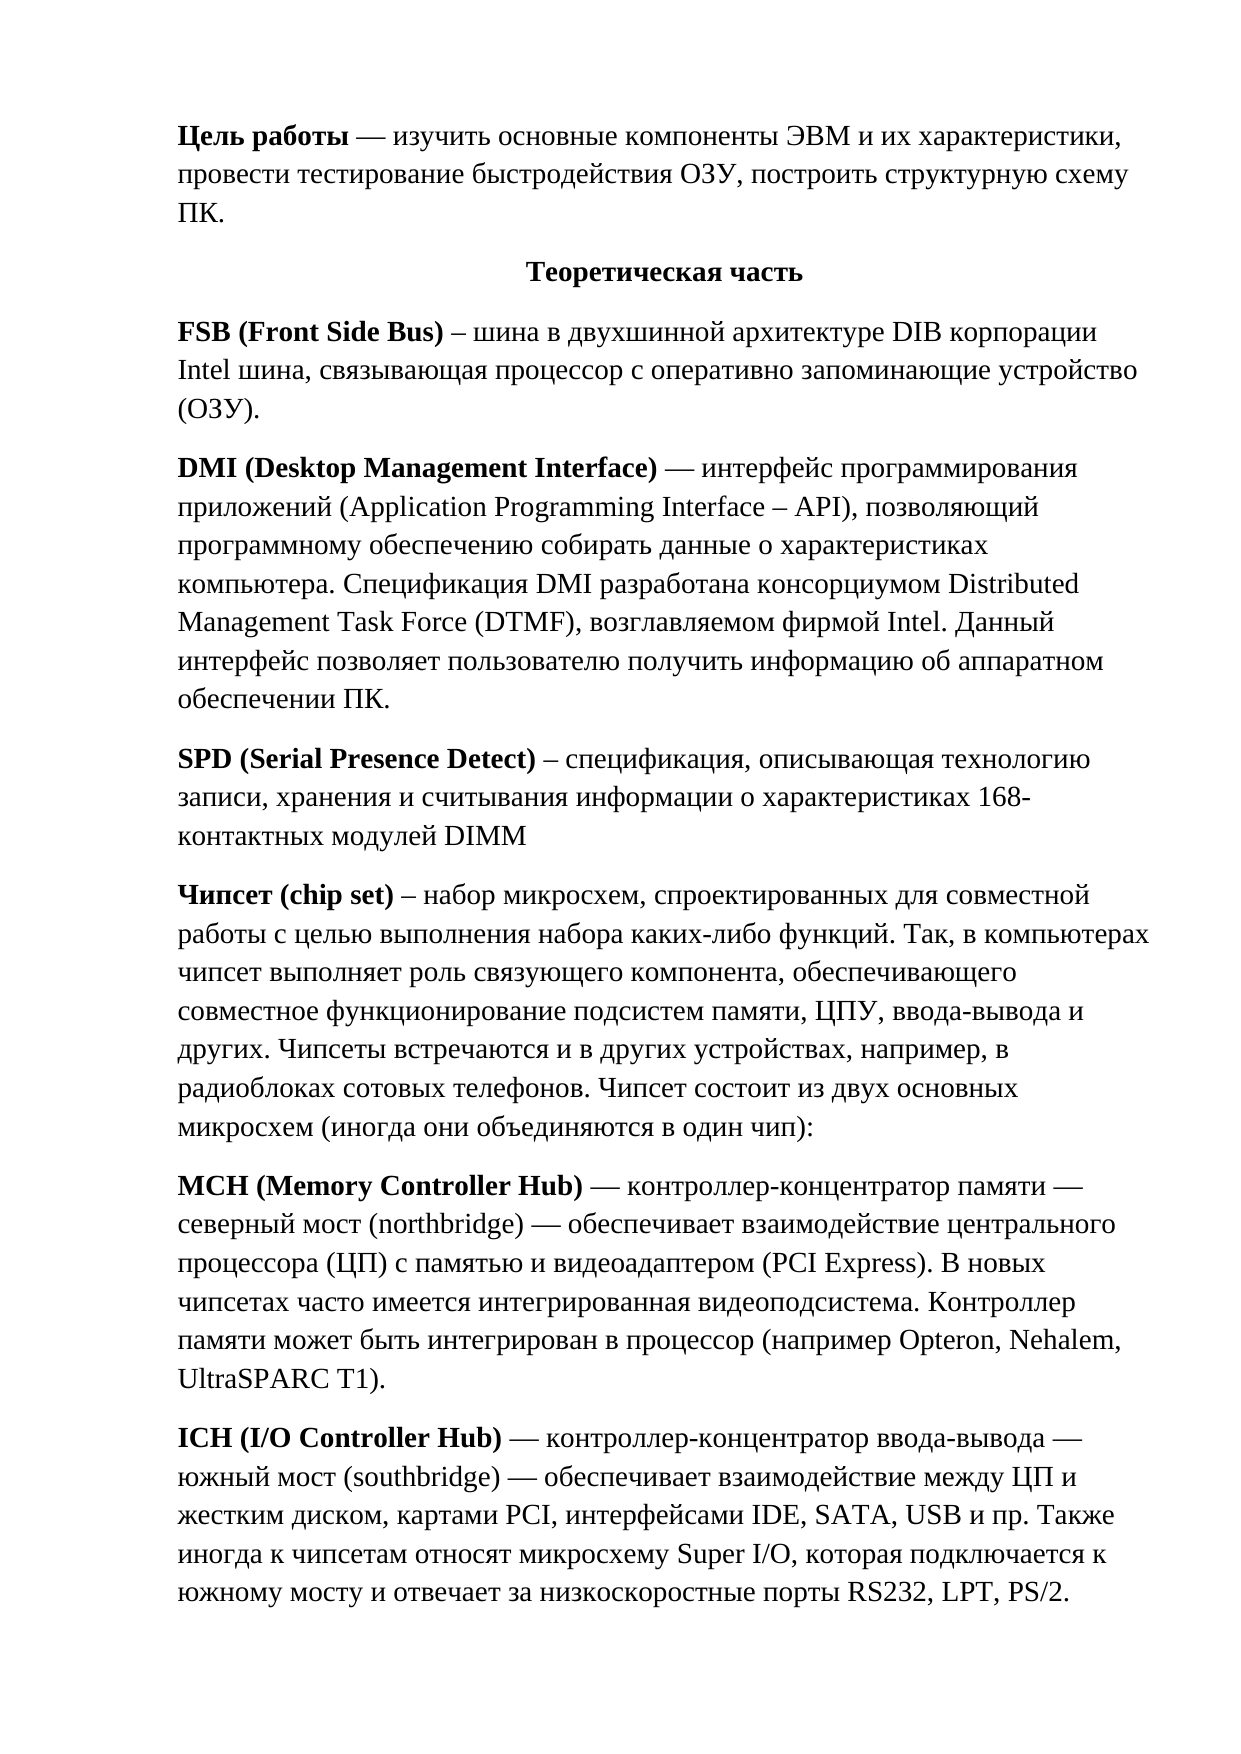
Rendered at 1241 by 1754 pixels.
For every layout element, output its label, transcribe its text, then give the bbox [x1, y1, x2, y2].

text SPD (Serial Presence Detect) – спецификация, описывающая технологию записи, хранения и считывания информации о характеристиках 168-контактных модулей DIMM [177, 741, 1152, 852]
text Теоретическая часть [177, 254, 1152, 288]
text Цель работы — изучить основные компоненты ЭВМ и их характеристики, провести тестирование быстродействия ОЗУ, построить структурную схему ПК. [177, 118, 1152, 229]
text MCH (Memory Controller Hub) — контроллер-концентратор памяти — северный мост (northbridge) — обеспечивает взаимодействие центрального процессора (ЦП) с памятью и видеоадаптером (PCI Express). В новых чипсетах часто имеется интегрированная видеоподсистема. Контроллер памяти может быть интегрирован в процессор (например Opteron, Nehalem, UltraSPARC T1). [177, 1168, 1152, 1394]
text Чипсет (chip set) – набор микросхем, спроектированных для совместной работы с целью выполнения набора каких-либо функций. Так, в компьютерах чипсет выполняет роль связующего компонента, обеспечивающего совместное функционирование подсистем памяти, ЦПУ, ввода-вывода и других. Чипсеты встречаются и в других устройствах, например, в радиоблоках сотовых телефонов. Чипсет состоит из двух основных микросхем (иногда они объединяются в один чип): [177, 877, 1152, 1142]
text ICH (I/O Controller Hub) — контроллер-концентратор ввода-вывода — южный мост (southbridge) — обеспечивает взаимодействие между ЦП и жестким диском, картами PCI, интерфейсами IDE, SATA, USB и пр. Также иногда к чипсетам относят микросхему Super I/O, которая подключается к южному мосту и отвечает за низкоскоростные порты RS232, LPT, PS/2. [177, 1420, 1152, 1608]
text DMI (Desktop Management Interface) — интерфейс программирования приложений (Application Programming Interface – API), позволяющий программному обеспечению собирать данные о характеристиках компьютера. Спецификация DMI разработана консорциумом Distributed Management Task Force (DTMF), возглавляемом фирмой Intel. Данный интерфейс позволяет пользователю получить информацию об аппаратном обеспечении ПК. [177, 450, 1152, 715]
text FSB (Front Side Bus) – шина в двухшинной архитектуре DIB корпорации Intel шина, связывающая процессор с оперативно запоминающие устройство (ОЗУ). [177, 314, 1152, 424]
